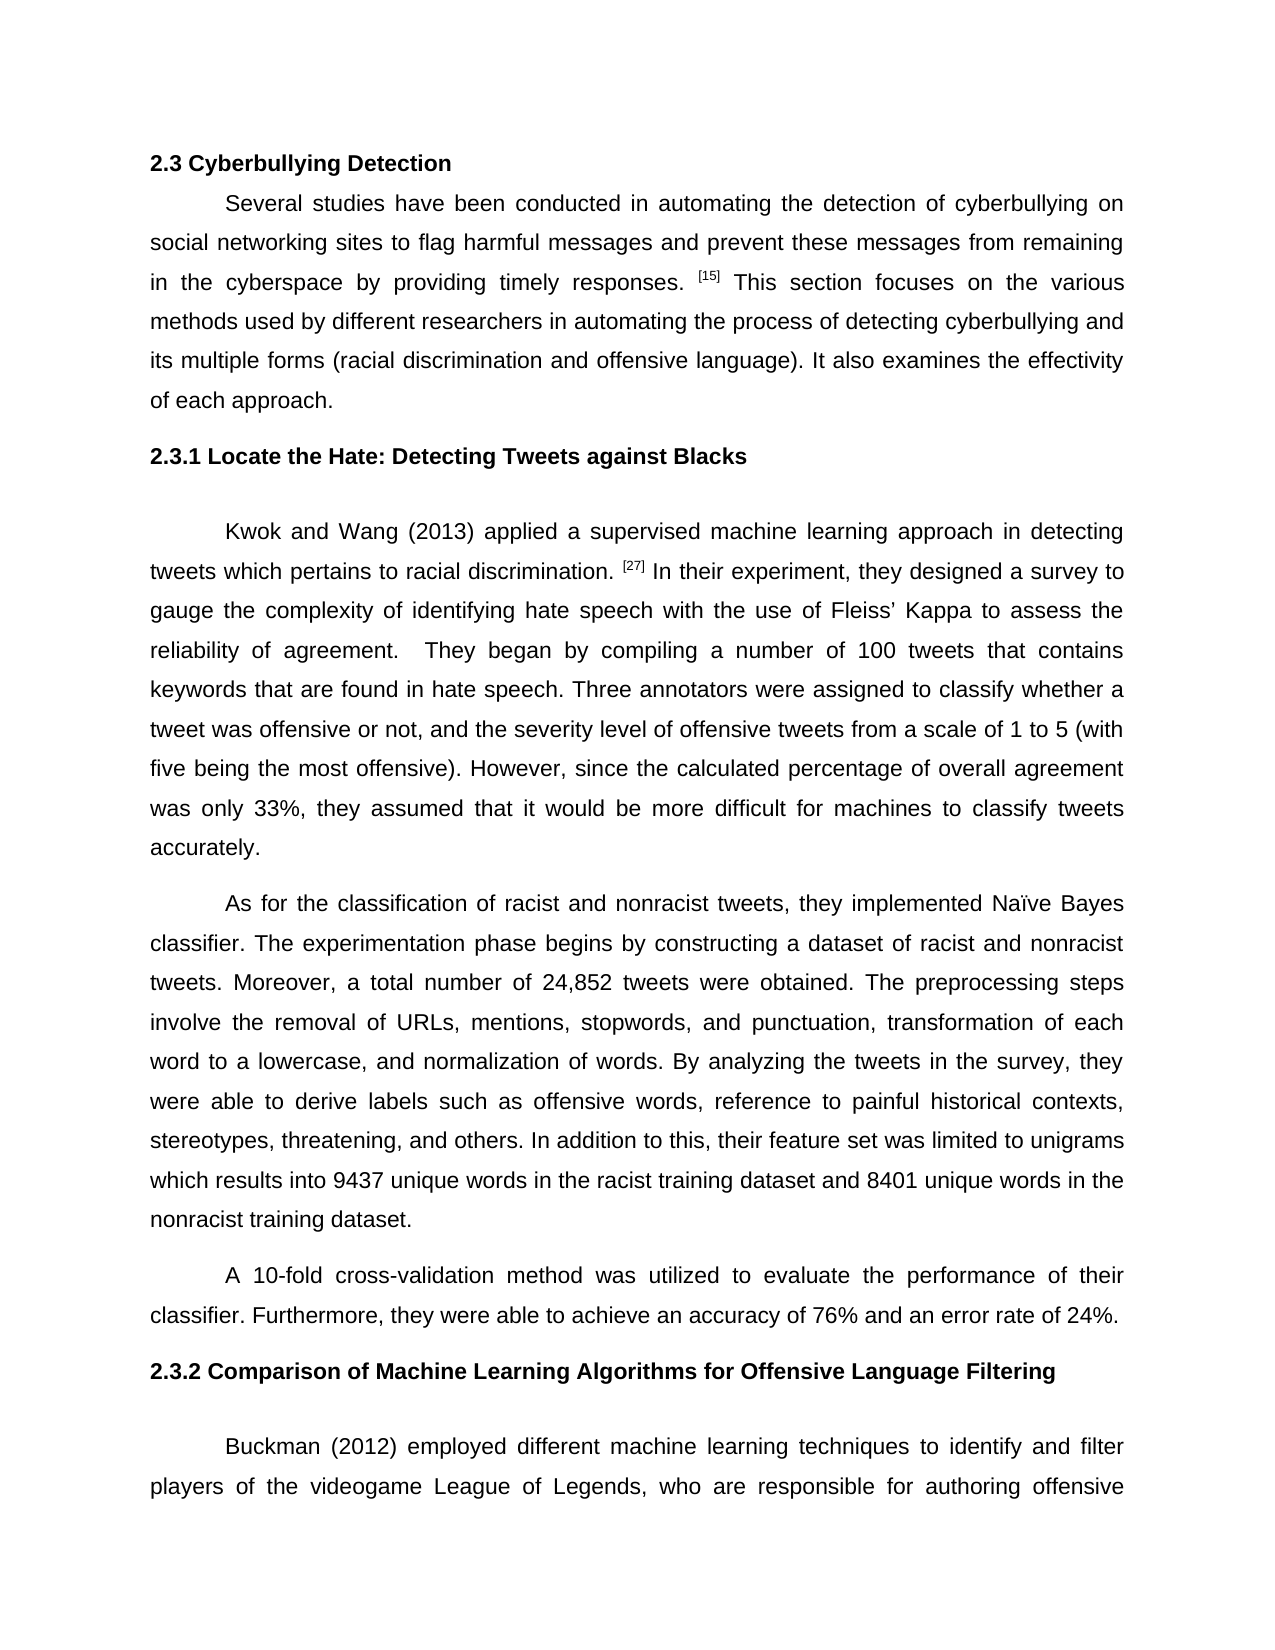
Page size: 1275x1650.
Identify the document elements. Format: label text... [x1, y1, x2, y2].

subtitle 2.3 Cyberbullying Detection [150, 150, 1125, 176]
text A 10-fold cross-validation method was utilized to evaluate the performance of their classifier. Furthermore, they were able to achieve an accuracy of 76% and an error rate of 24%. [150, 1262, 1125, 1328]
subtitle 2.3.1 Locate the Hate: Detecting Tweets against Blacks [150, 443, 1125, 469]
text Several studies have been conducted in automating the detection of cyberbullying on social networking sites to flag harmful messages and prevent these messages from remaining in the cyberspace by providing timely responses. [15] This section focuses on the various methods used by different researchers in automating the process of detecting cyberbullying and its multiple forms (racial discrimination and offensive language). It also examines the effectivity of each approach. [150, 189, 1125, 413]
subtitle 2.3.2 Comparison of Machine Learning Algorithms for Offensive Language Filtering [150, 1358, 1125, 1384]
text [150, 1433, 1125, 1499]
text As for the classification of racist and nonracist tweets, they implemented Naïve Bayes classifier. The experimentation phase begins by constructing a dataset of racist and nonracist tweets. Moreover, a total number of 24,852 tweets were obtained. The preprocessing steps involve the removal of URLs, mentions, stopwords, and punctuation, transformation of each word to a lowercase, and normalization of words. By analyzing the tweets in the survey, they were able to derive labels such as offensive words, reference to painful historical contexts, stereotypes, threatening, and others. In addition to this, their feature set was limited to unigrams which results into 9437 unique words in the racist training dataset and 8401 unique words in the nonracist training dataset. [150, 890, 1125, 1232]
text Kwok and Wang (2013) applied a supervised machine learning approach in detecting tweets which pertains to racial discrimination. [27] In their experiment, they designed a survey to gauge the complexity of identifying hate speech with the use of Fleiss’ Kappa to assess the reliability of agreement. They began by compiling a number of 100 tweets that contains keywords that are found in hate speech. Three annotators were assigned to classify whether a tweet was offensive or not, and the severity level of offensive tweets from a scale of 1 to 5 (with five being the most offensive). However, since the calculated percentage of overall agreement was only 33%, they assumed that it would be more difficult for machines to classify tweets accurately. [150, 518, 1125, 861]
